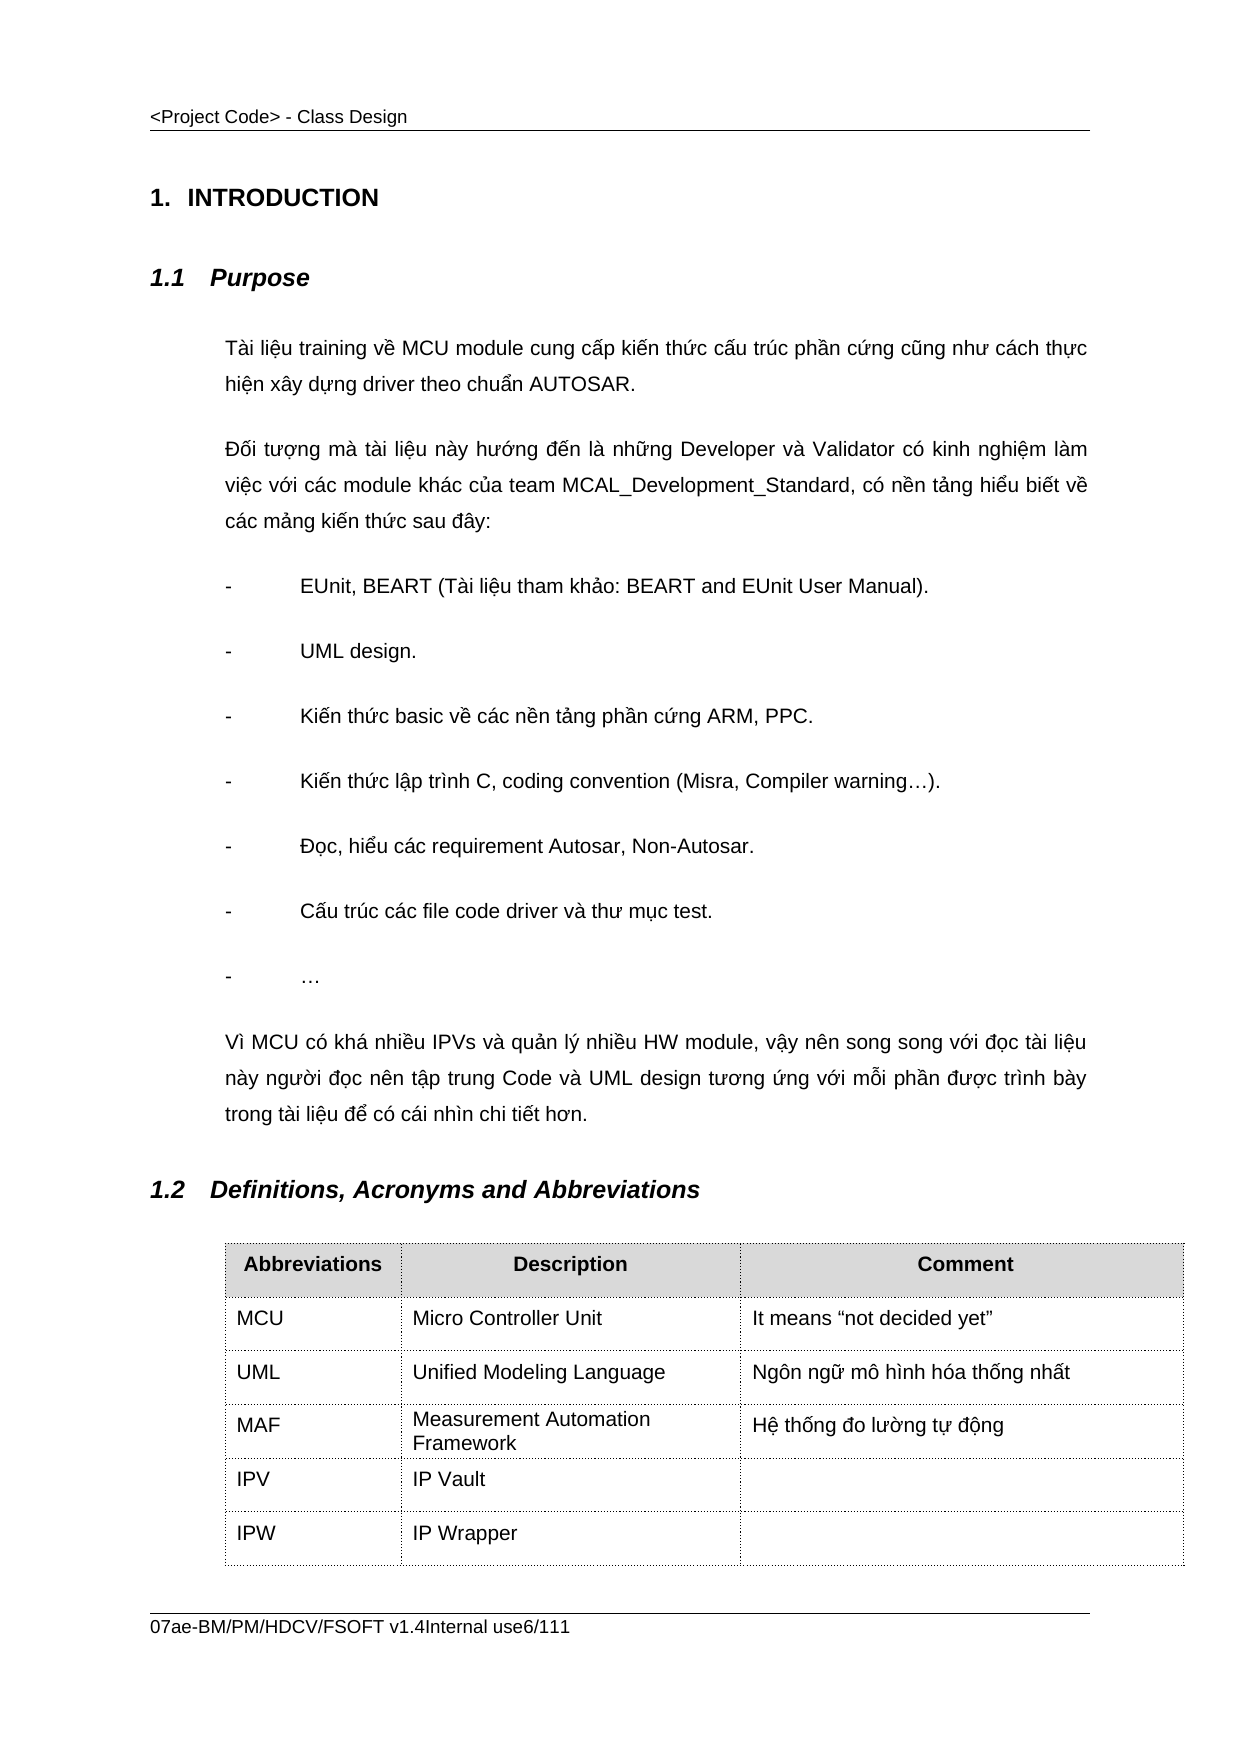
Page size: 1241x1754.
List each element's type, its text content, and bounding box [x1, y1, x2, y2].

subtitle Definitions, Acronyms and Abbreviations [150, 1175, 1089, 1203]
table_cell Hệ thống đo lường tự động [741, 1404, 1184, 1457]
text - EUnit, BEART (Tài liệu tham khảo: BEART and EUnit User Manual). [225, 574, 1089, 598]
table_cell [741, 1458, 1184, 1511]
table_cell IP Wrapper [401, 1511, 741, 1565]
table_cell Unified Modeling Language [401, 1350, 741, 1404]
text - UML design. [225, 639, 1089, 663]
subtitle Purpose [150, 263, 1089, 292]
table_header Comment [741, 1243, 1184, 1297]
table_cell IP Vault [401, 1458, 741, 1511]
text Vì MCU có khá nhiều IPVs và quản lý nhiều HW module, vậy nên song song với đọc tài liệu này người đọc nên tập trung Code và UML design tương ứng với mỗi phần được trình bày trong tài liệu để có cái nhìn chi tiết hơn. [225, 1029, 1089, 1125]
table_cell UML [225, 1350, 401, 1404]
text Tài liệu training về MCU module cung cấp kiến thức cấu trúc phần cứng cũng như cách thực hiện xây dựng driver theo chuẩn AUTOSAR. [225, 336, 1089, 396]
text - Kiến thức basic về các nền tảng phần cứng ARM, PPC. [225, 704, 1089, 728]
table_header Description [401, 1243, 741, 1297]
text - … [225, 964, 1089, 988]
table_cell It means “not decided yet” [741, 1297, 1184, 1350]
table_cell IPW [225, 1511, 401, 1565]
table_header Abbreviations [225, 1243, 401, 1297]
table_cell MCU [225, 1297, 401, 1350]
text - Cấu trúc các file code driver và thư mục test. [225, 899, 1089, 923]
text Đối tượng mà tài liệu này hướng đến là những Developer và Validator có kinh nghiệm làm việc với các module khác của team MCAL_Development_Standard, có nền tảng hiểu biết về các mảng kiến thức sau đây: [225, 437, 1089, 533]
table_cell Measurement Automation Framework [401, 1404, 741, 1457]
subtitle Introduction [150, 183, 1089, 212]
table_cell Ngôn ngữ mô hình hóa thống nhất [741, 1350, 1184, 1404]
table_cell IPV [225, 1458, 401, 1511]
table_cell Micro Controller Unit [401, 1297, 741, 1350]
table_cell MAF [225, 1404, 401, 1457]
text - Kiến thức lập trình C, coding convention (Misra, Compiler warning…). [225, 769, 1089, 793]
text - Đọc, hiểu các requirement Autosar, Non-Autosar. [225, 834, 1089, 858]
table_cell [741, 1511, 1184, 1565]
